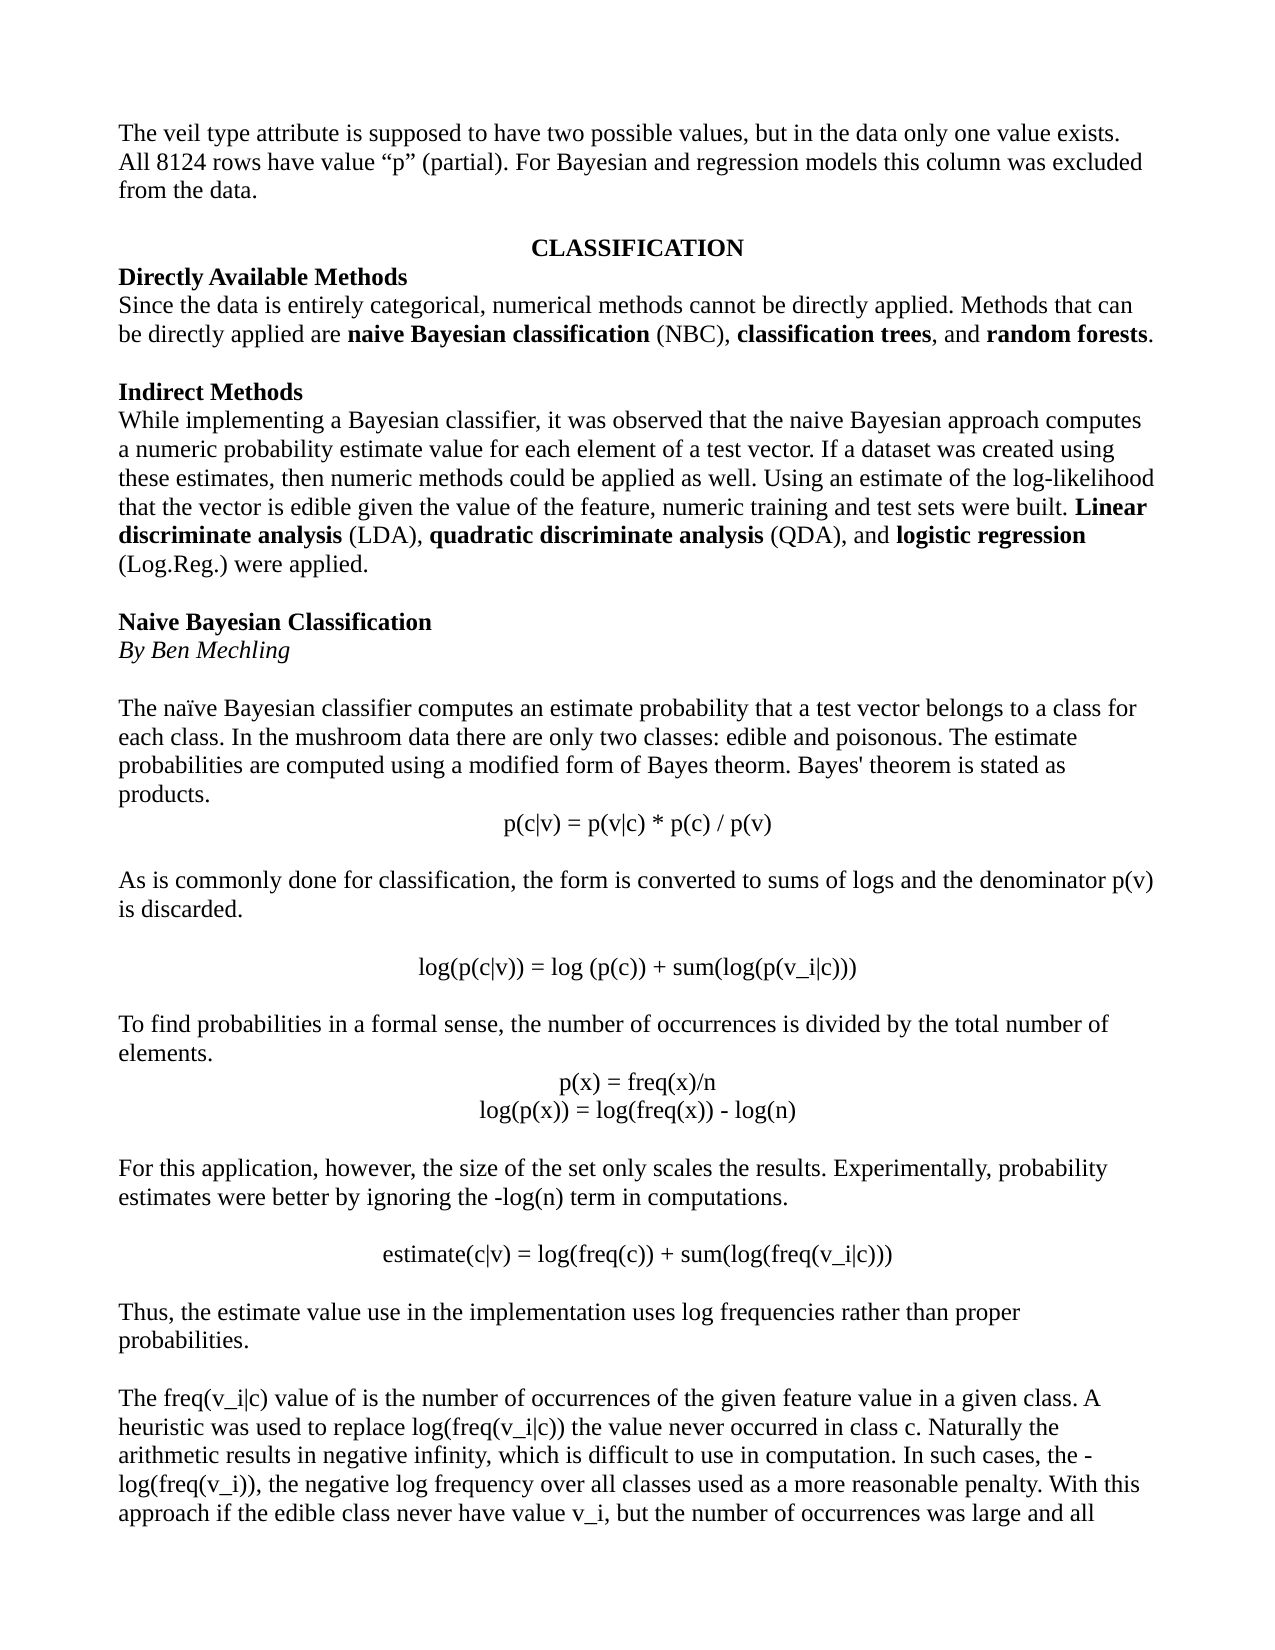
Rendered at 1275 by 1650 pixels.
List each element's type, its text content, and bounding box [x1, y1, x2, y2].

text p(x) = freq(x)/n [118, 1067, 1157, 1096]
text p(c|v) = p(v|c) * p(c) / p(v) [118, 808, 1157, 837]
text log(p(x)) = log(freq(x)) - log(n) [118, 1096, 1157, 1124]
text To find probabilities in a formal sense, the number of occurrences is divided by the total number of elements. [118, 1009, 1157, 1067]
text The naïve Bayesian classifier computes an estimate probability that a test vector belongs to a class for each class. In the mushroom data there are only two classes: edible and poisonous. The estimate probabilities are computed using a modified form of Bayes theorm. Bayes' theorem is stated as products. [118, 693, 1157, 808]
text Naive Bayesian Classification [118, 607, 1157, 636]
text estimate(c|v) = log(freq(c)) + sum(log(freq(v_i|c))) [118, 1239, 1157, 1268]
text Directly Available Methods [118, 262, 1157, 291]
text As is commonly done for classification, the form is converted to sums of logs and the denominator p(v) is discarded. [118, 866, 1157, 923]
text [118, 1383, 1157, 1527]
text log(p(c|v)) = log (p(c)) + sum(log(p(v_i|c))) [118, 952, 1157, 981]
text Thus, the estimate value use in the implementation uses log frequencies rather than proper probabilities. [118, 1297, 1157, 1354]
text By Ben Mechling [118, 636, 1157, 664]
text For this application, however, the size of the set only scales the results. Experimentally, probability estimates were better by ignoring the -log(n) term in computations. [118, 1153, 1157, 1211]
text While implementing a Bayesian classifier, it was observed that the naive Bayesian approach computes a numeric probability estimate value for each element of a test vector. If a dataset was created using these estimates, then numeric methods could be applied as well. Using an estimate of the log-likelihood that the vector is edible given the value of the feature, numeric training and test sets were built. Linear discriminate analysis (LDA), quadratic discriminate analysis (QDA), and logistic regression (Log.Reg.) were applied. [118, 406, 1157, 578]
text Indirect Methods [118, 377, 1157, 406]
text CLASSIFICATION [118, 233, 1157, 262]
